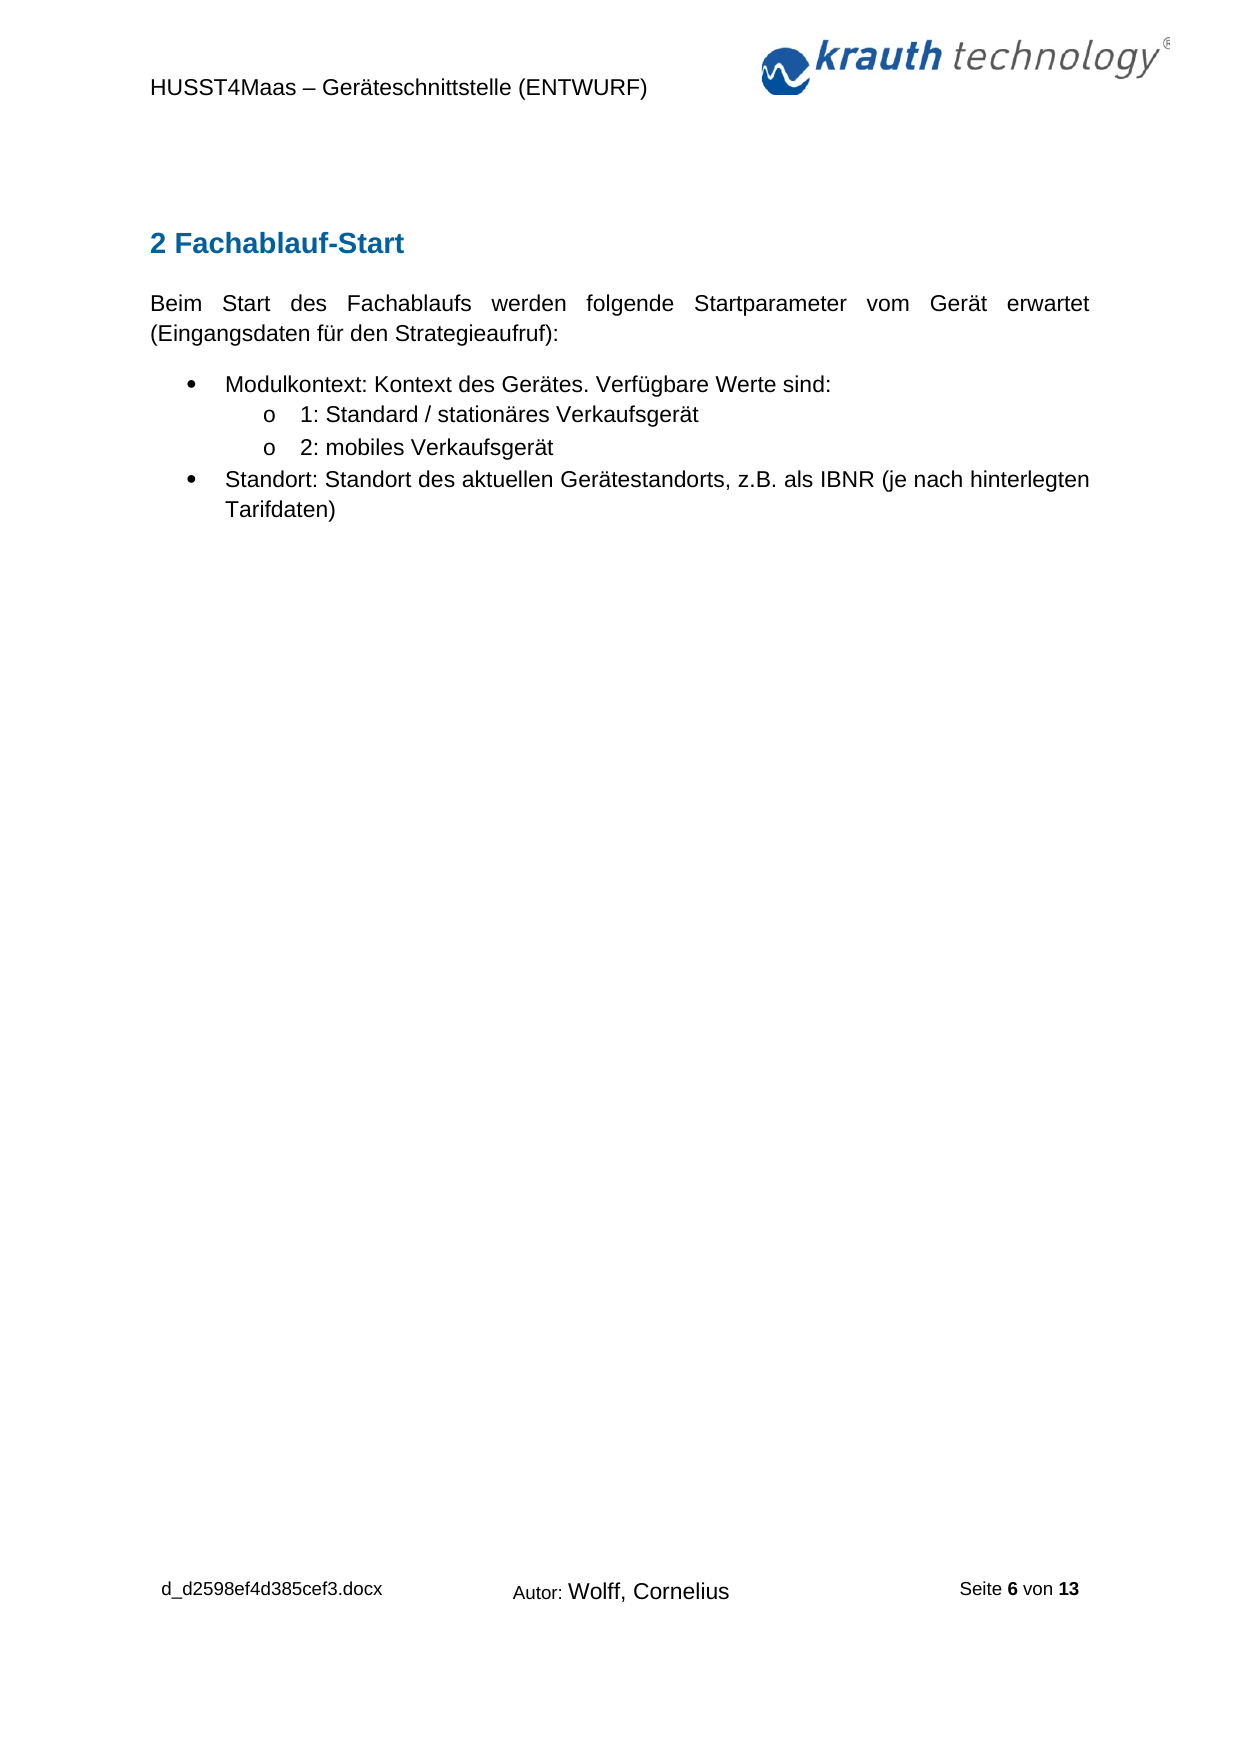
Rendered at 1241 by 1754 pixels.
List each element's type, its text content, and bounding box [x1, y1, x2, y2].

text Beim Start des Fachablaufs werden folgende Startparameter vom Gerät erwartet (Eingangsdaten für den Strategieaufruf): [150, 289, 1090, 346]
subtitle Fachablauf-Start [150, 226, 1090, 259]
list 2: mobiles Verkaufsgerät [262, 433, 1090, 462]
list 1: Standard / stationäres Verkaufsgerät [262, 401, 1090, 429]
list Standort: Standort des aktuellen Gerätestandorts, z.B. als IBNR (je nach hinterlegten Tarifdaten) [187, 466, 1090, 522]
list Modulkontext: Kontext des Gerätes. Verfügbare Werte sind: [187, 371, 1090, 397]
picture [760, 37, 1170, 94]
